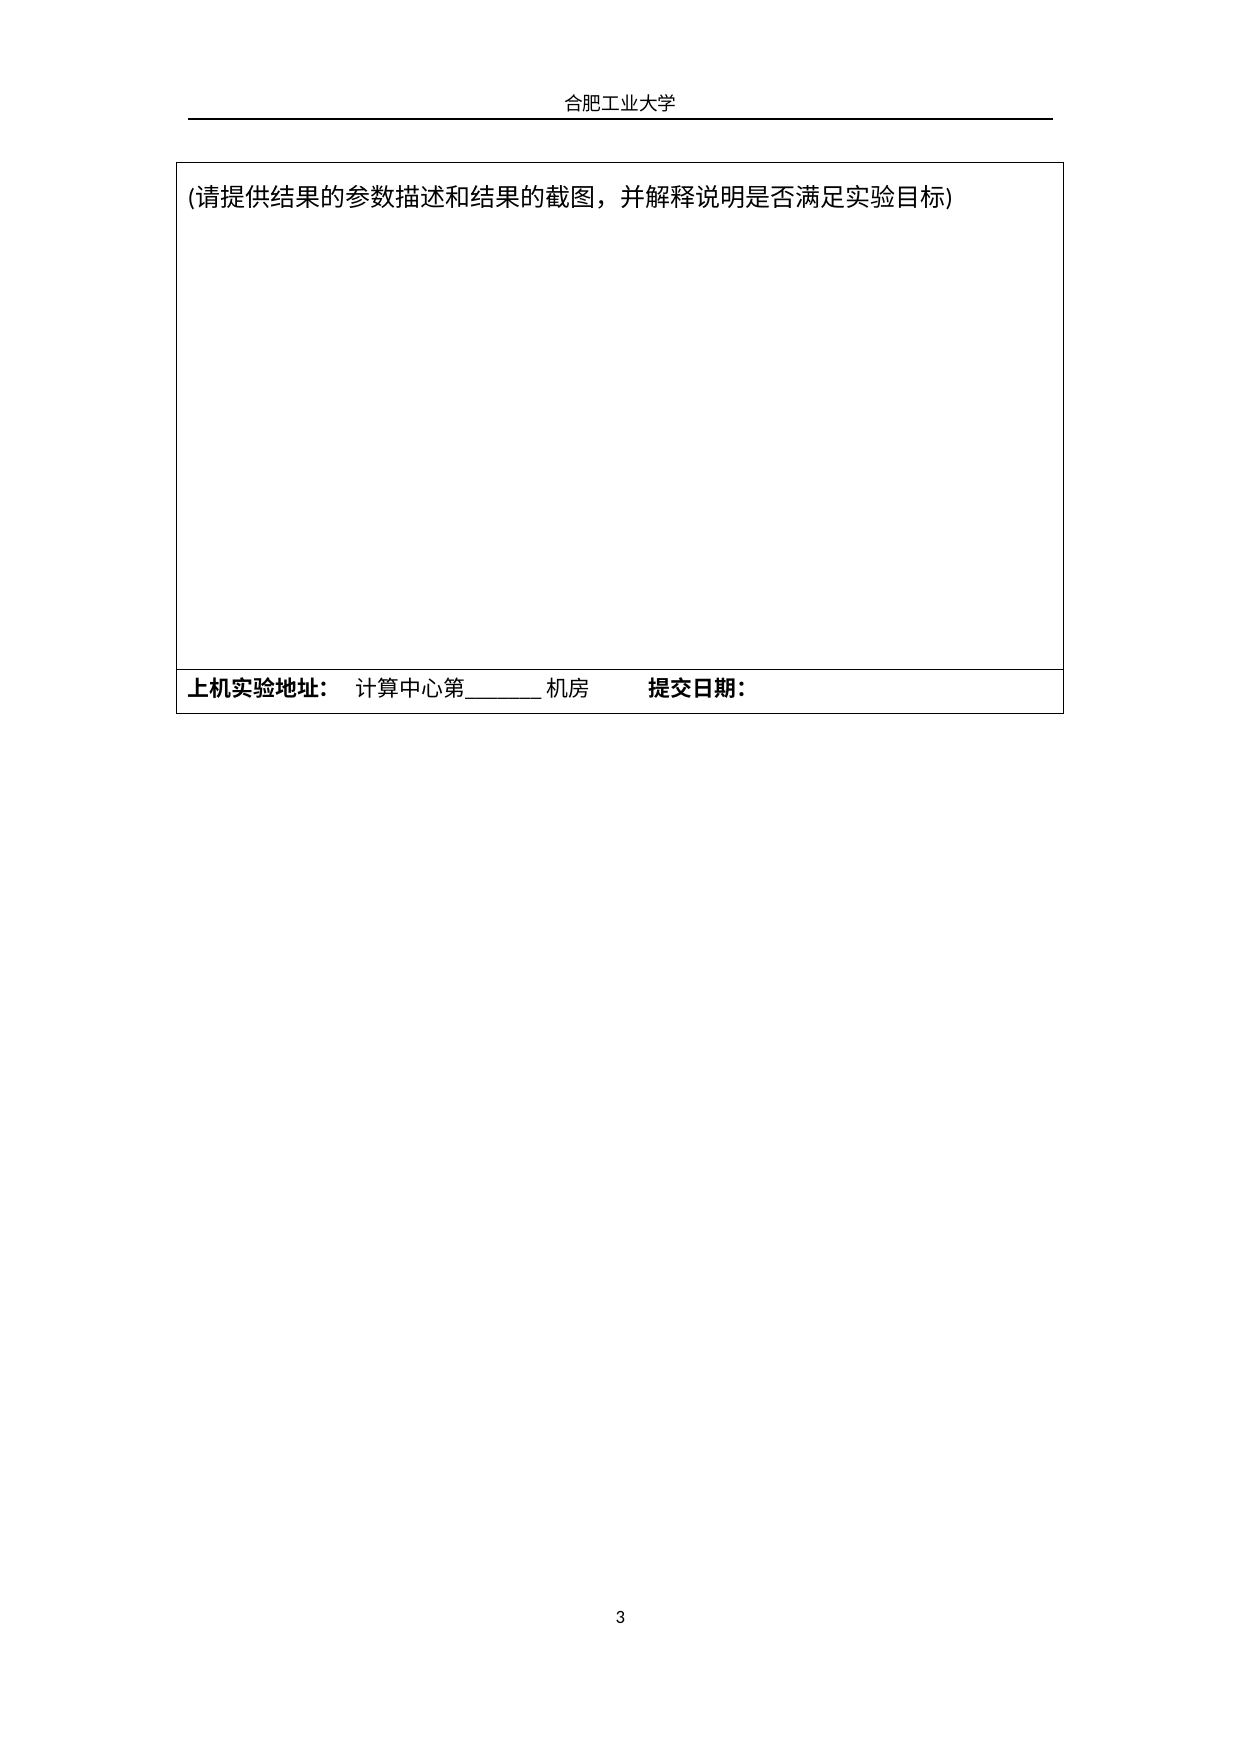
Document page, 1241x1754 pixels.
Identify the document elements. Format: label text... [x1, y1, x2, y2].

table_cell 上机实验地址： 计算中心第_______ 机房 提交日期： [177, 670, 1063, 712]
table_cell (请提供结果的参数描述和结果的截图，并解释说明是否满足实验目标) [177, 163, 1063, 669]
